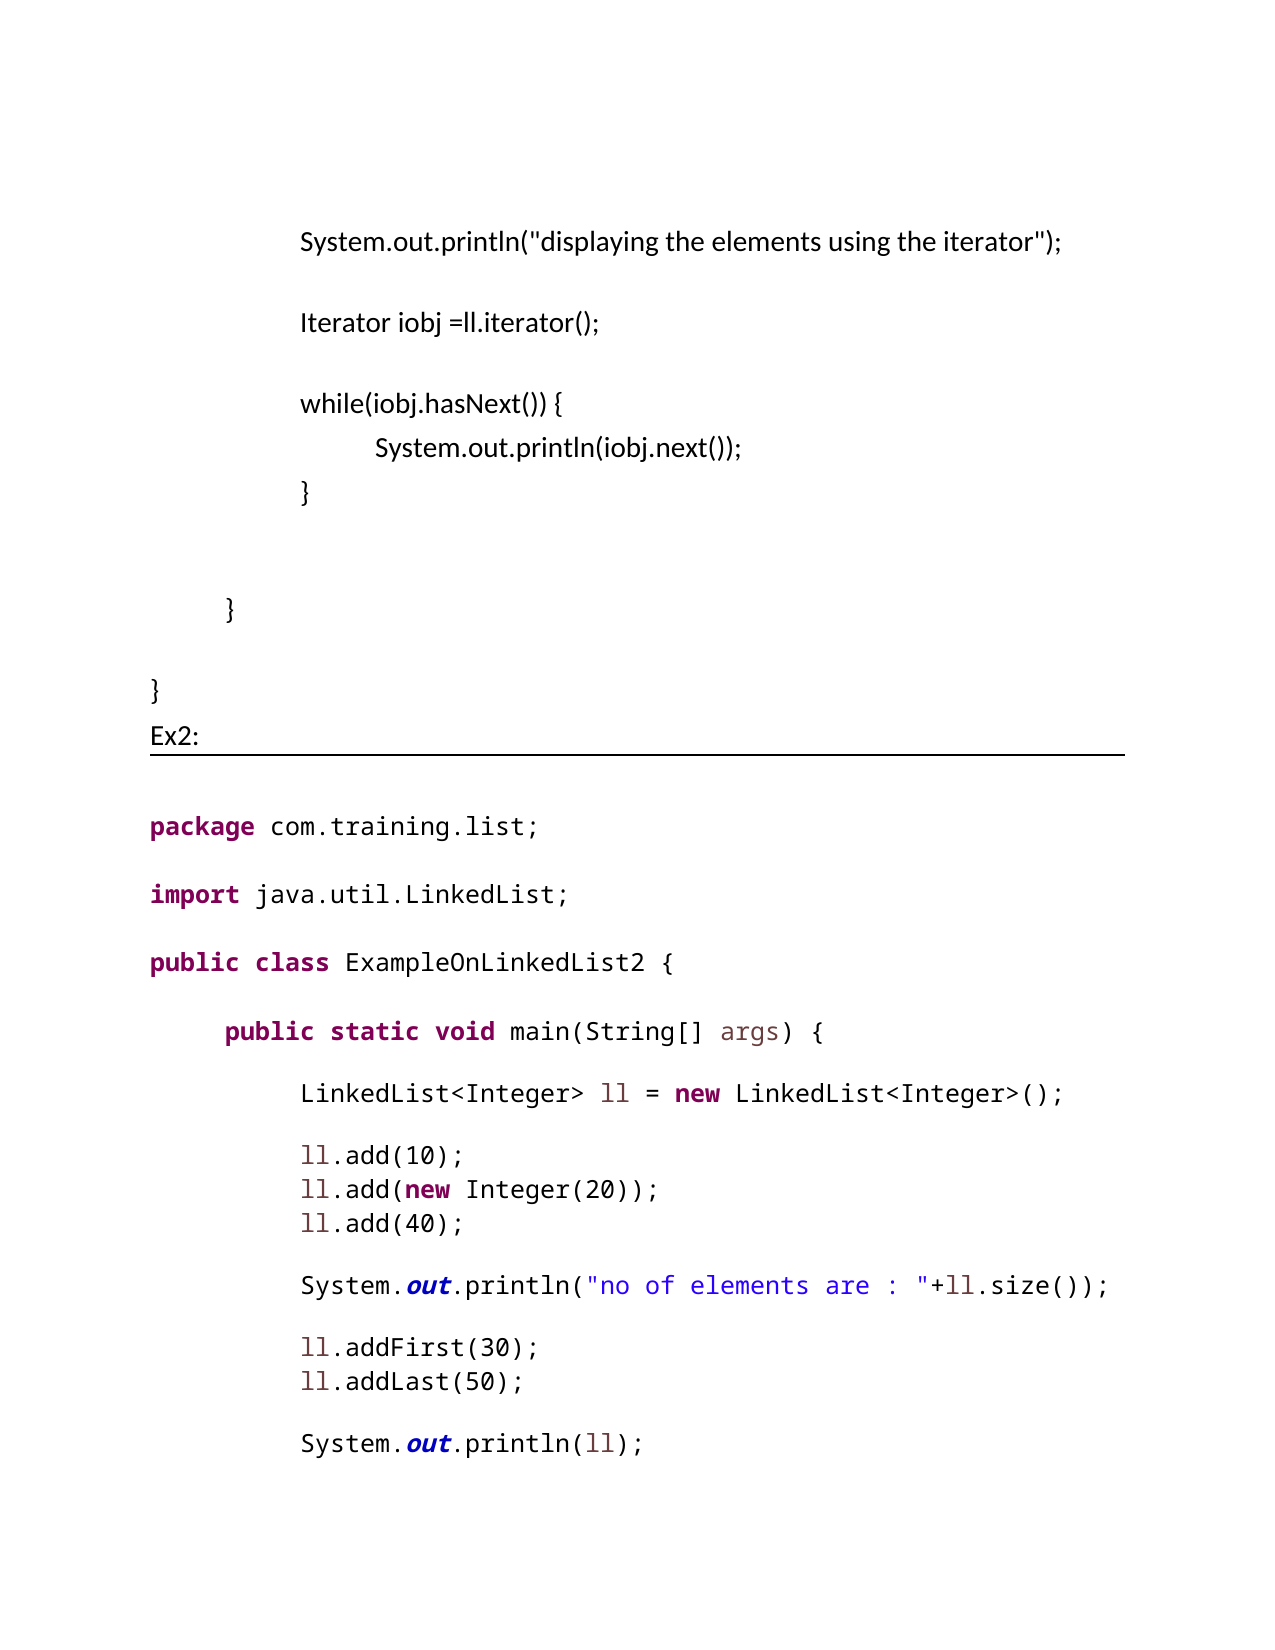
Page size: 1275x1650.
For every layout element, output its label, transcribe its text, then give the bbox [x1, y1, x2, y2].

text LinkedList<Integer> ll = new LinkedList<Integer>(); [150, 1075, 1125, 1109]
text System.out.println("no of elements are : "+ll.size()); [150, 1267, 1125, 1302]
text } [150, 474, 1125, 509]
text public class ExampleOnLinkedList2 { [150, 945, 1125, 979]
text System.out.println("displaying the elements using the iterator"); [150, 223, 1125, 259]
text ll.add(10); [150, 1137, 1125, 1171]
text Ex2: [150, 717, 1125, 754]
text package com.training.list; [150, 809, 1125, 843]
text import java.util.LinkedList; [150, 877, 1125, 911]
text while(iobj.hasNext()) { [150, 385, 1125, 421]
text ll.addLast(50); [150, 1364, 1125, 1398]
text ll.add(new Integer(20)); [150, 1171, 1125, 1205]
text Iterator iobj =ll.iterator(); [150, 304, 1125, 340]
text System.out.println(ll); [150, 1426, 1125, 1460]
text } [150, 591, 1125, 627]
text public static void main(String[] args) { [150, 1013, 1125, 1047]
text System.out.println(iobj.next()); [150, 429, 1125, 465]
text ll.add(40); [150, 1205, 1125, 1239]
text ll.addFirst(30); [150, 1329, 1125, 1364]
text } [150, 672, 1125, 708]
